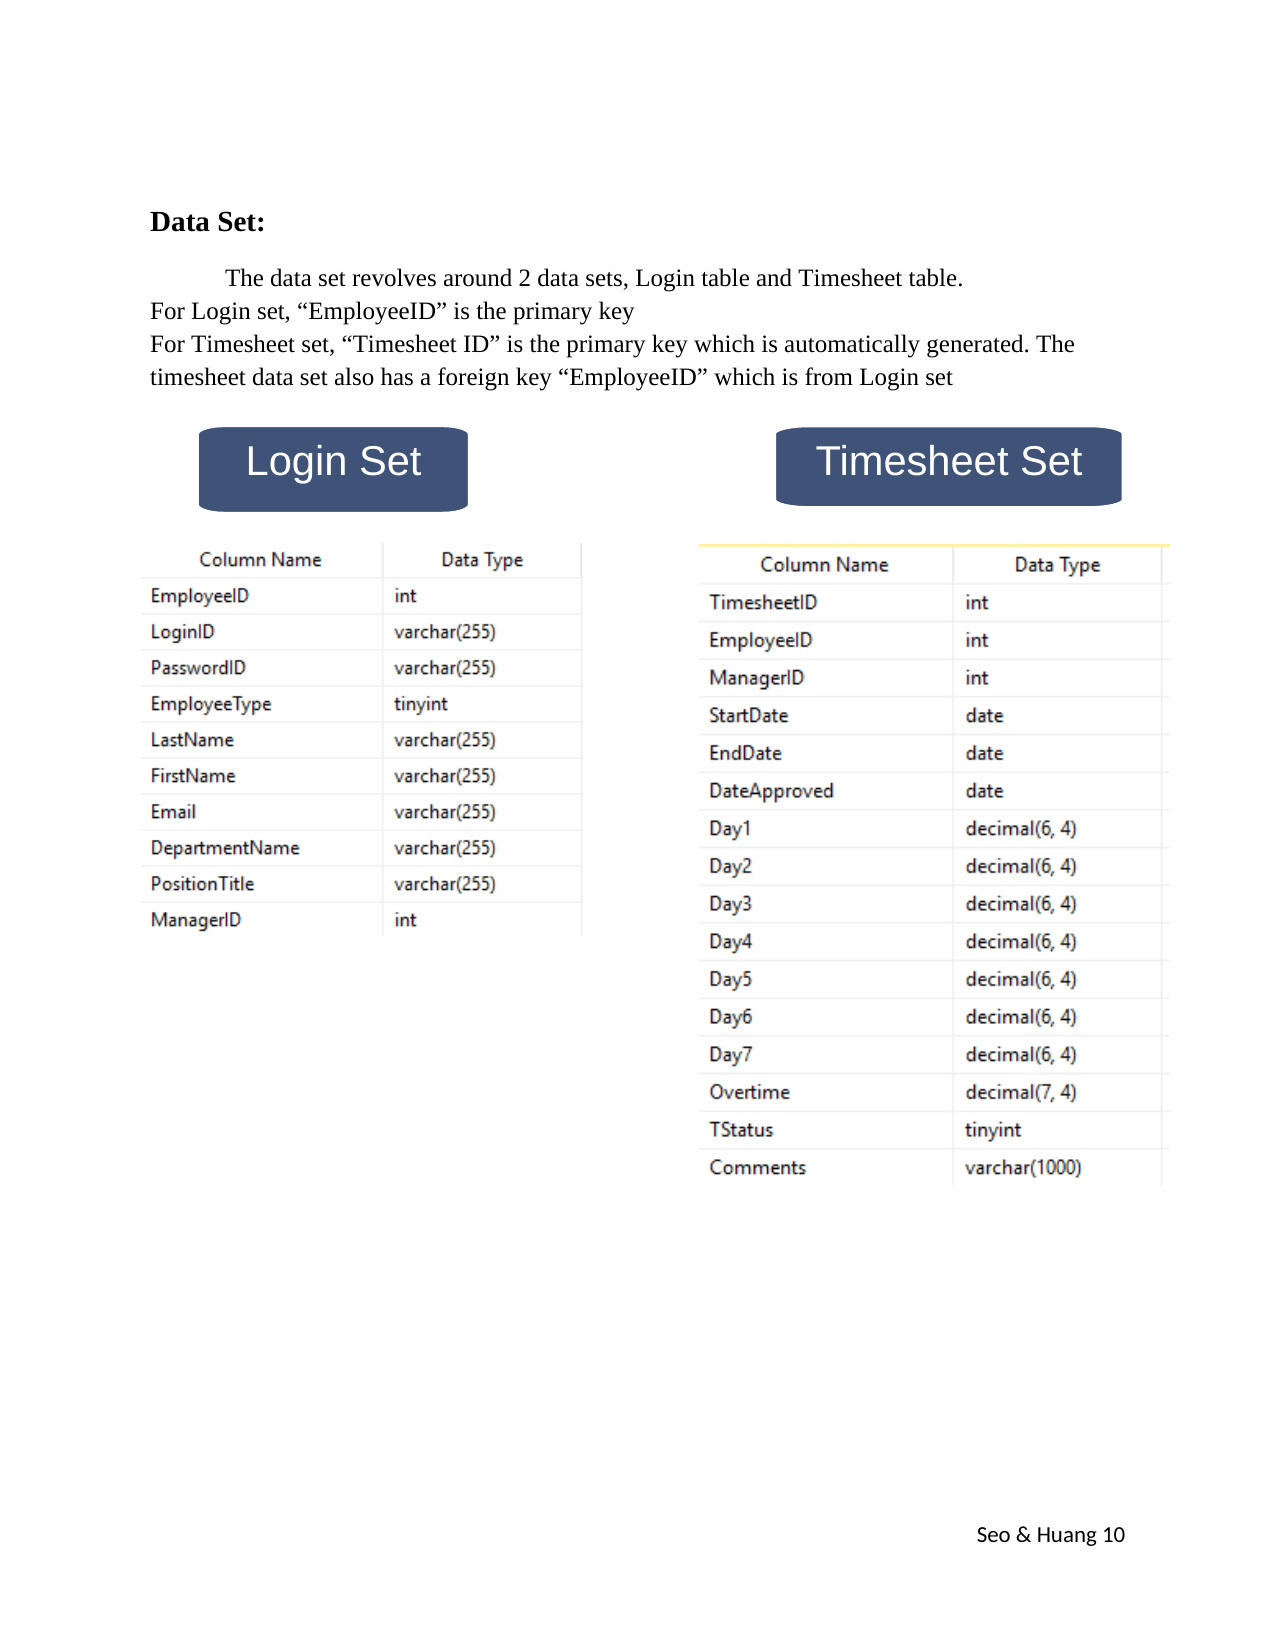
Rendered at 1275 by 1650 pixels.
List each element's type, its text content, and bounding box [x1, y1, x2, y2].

picture [140, 543, 584, 936]
list For Timesheet set, “Timesheet ID” is the primary key which is automatically generated. The timesheet data set also has a foreign key “EmployeeID” which is from Login set [150, 329, 1125, 391]
list The data set revolves around 2 data sets, Login table and Timesheet table. [150, 263, 1125, 292]
picture [698, 544, 1171, 1186]
text Data Set: [150, 204, 1125, 237]
list For Login set, “EmployeeID” is the primary key [150, 296, 1125, 325]
